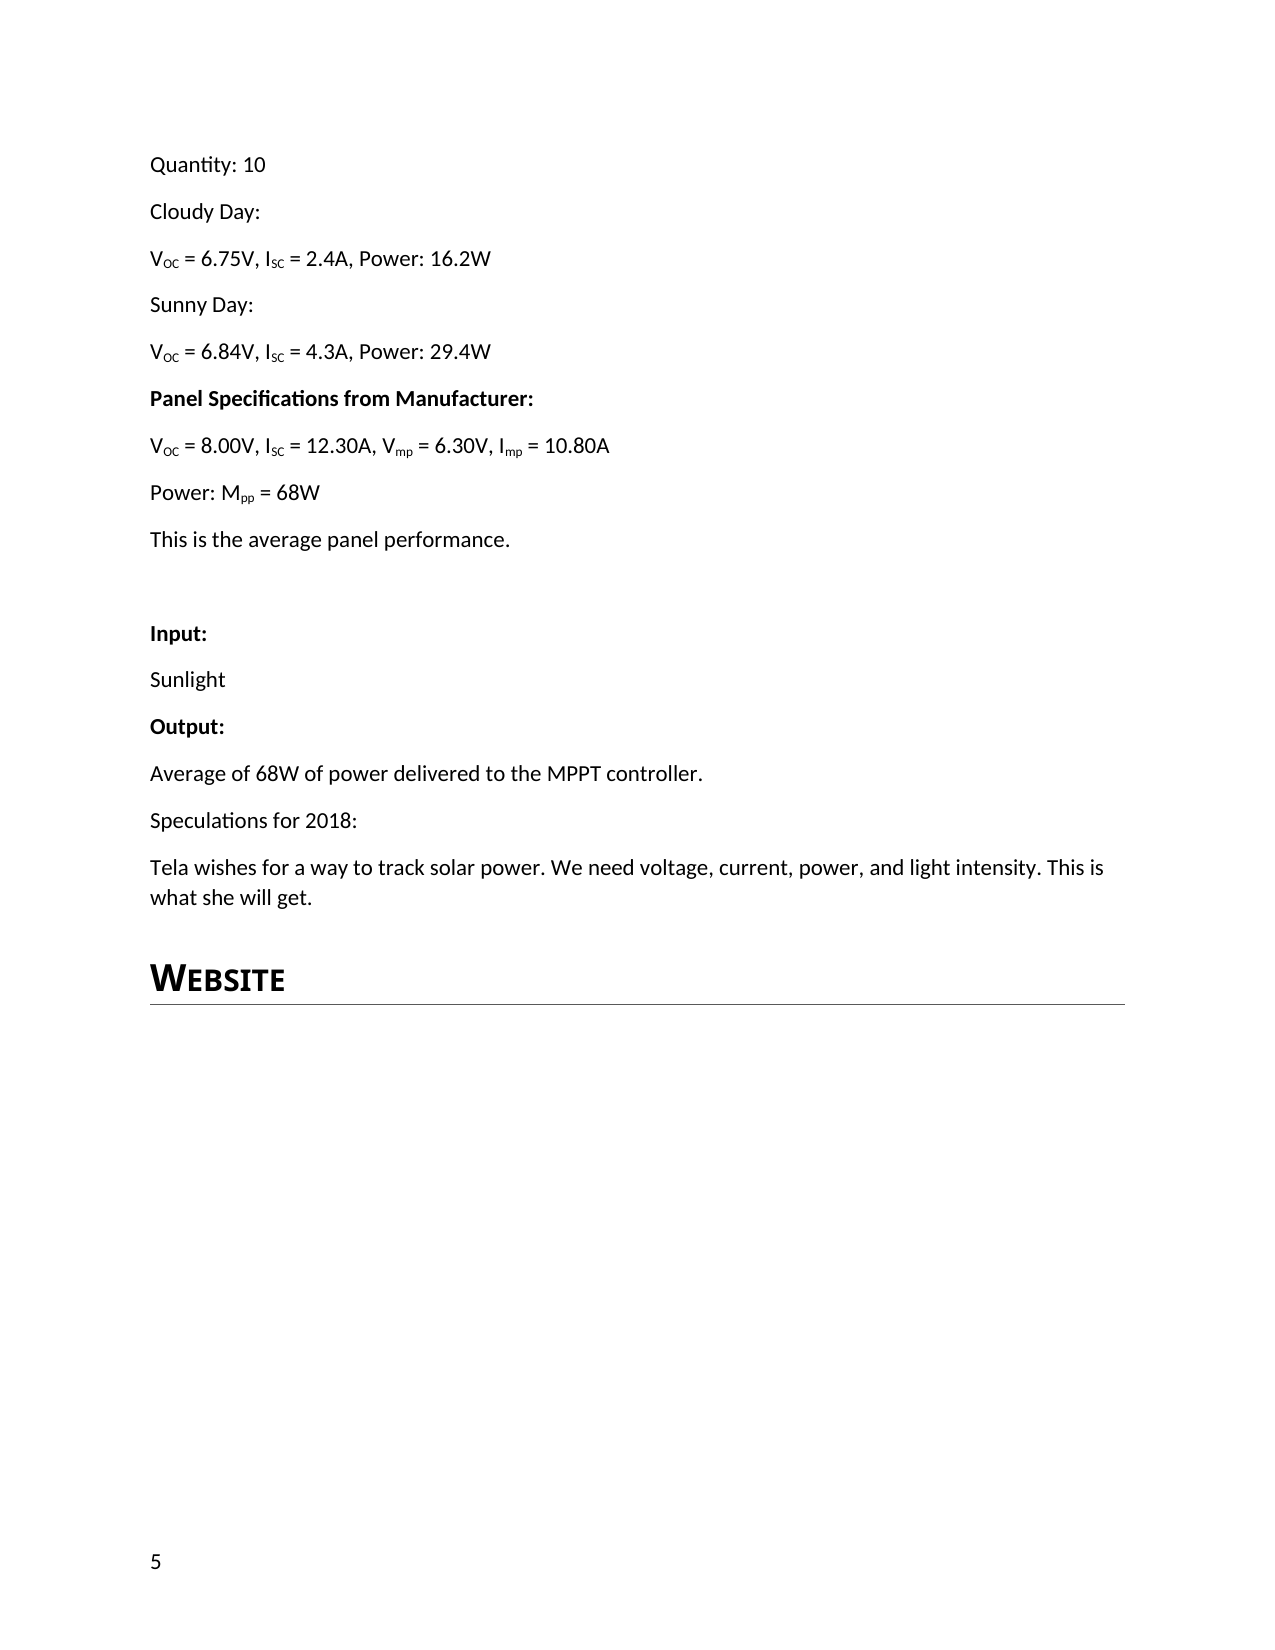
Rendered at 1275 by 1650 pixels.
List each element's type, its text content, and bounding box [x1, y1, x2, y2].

text Output: [150, 712, 1125, 741]
text Panel Specifications from Manufacturer: [150, 384, 1125, 412]
text VOC = 6.75V, ISC = 2.4A, Power: 16.2W [150, 244, 1125, 272]
text Sunlight [150, 666, 1125, 694]
text Tela wishes for a way to track solar power. We need voltage, current, power, and light intensity. This is what she will get. [150, 853, 1125, 911]
text VOC = 8.00V, ISC = 12.30A, Vmp = 6.30V, Imp = 10.80A [150, 431, 1125, 459]
text VOC = 6.84V, ISC = 4.3A, Power: 29.4W [150, 337, 1125, 366]
text Sunny Day: [150, 291, 1125, 319]
text Power: Mpp = 68W [150, 478, 1125, 506]
text Speculations for 2018: [150, 806, 1125, 834]
subtitle Website [150, 951, 1125, 1004]
text Quantity: 10 [150, 150, 1125, 178]
text Average of 68W of power delivered to the MPPT controller. [150, 759, 1125, 787]
text Input: [150, 619, 1125, 647]
text This is the average panel performance. [150, 525, 1125, 553]
text Cloudy Day: [150, 197, 1125, 225]
